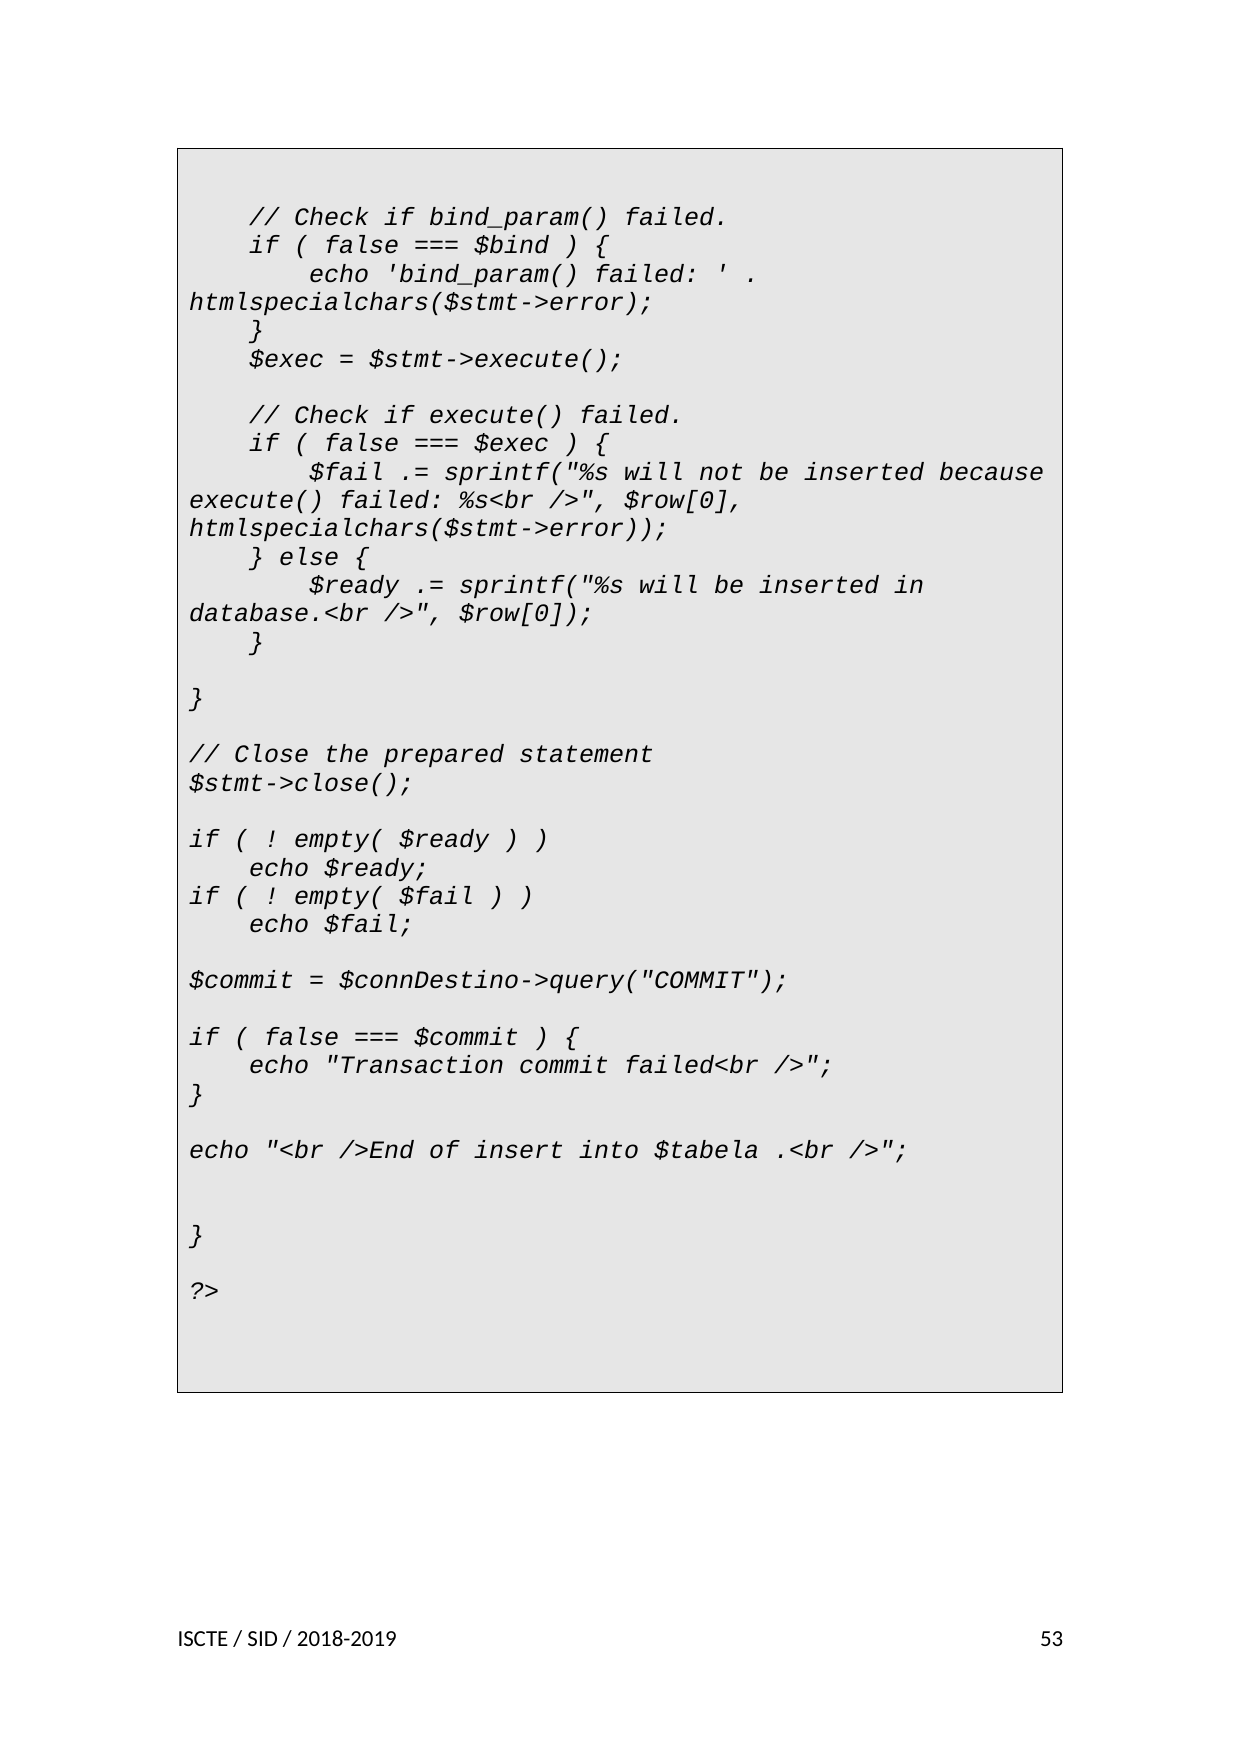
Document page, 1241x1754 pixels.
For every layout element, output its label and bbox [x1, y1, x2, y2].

table_header [178, 149, 1062, 1392]
